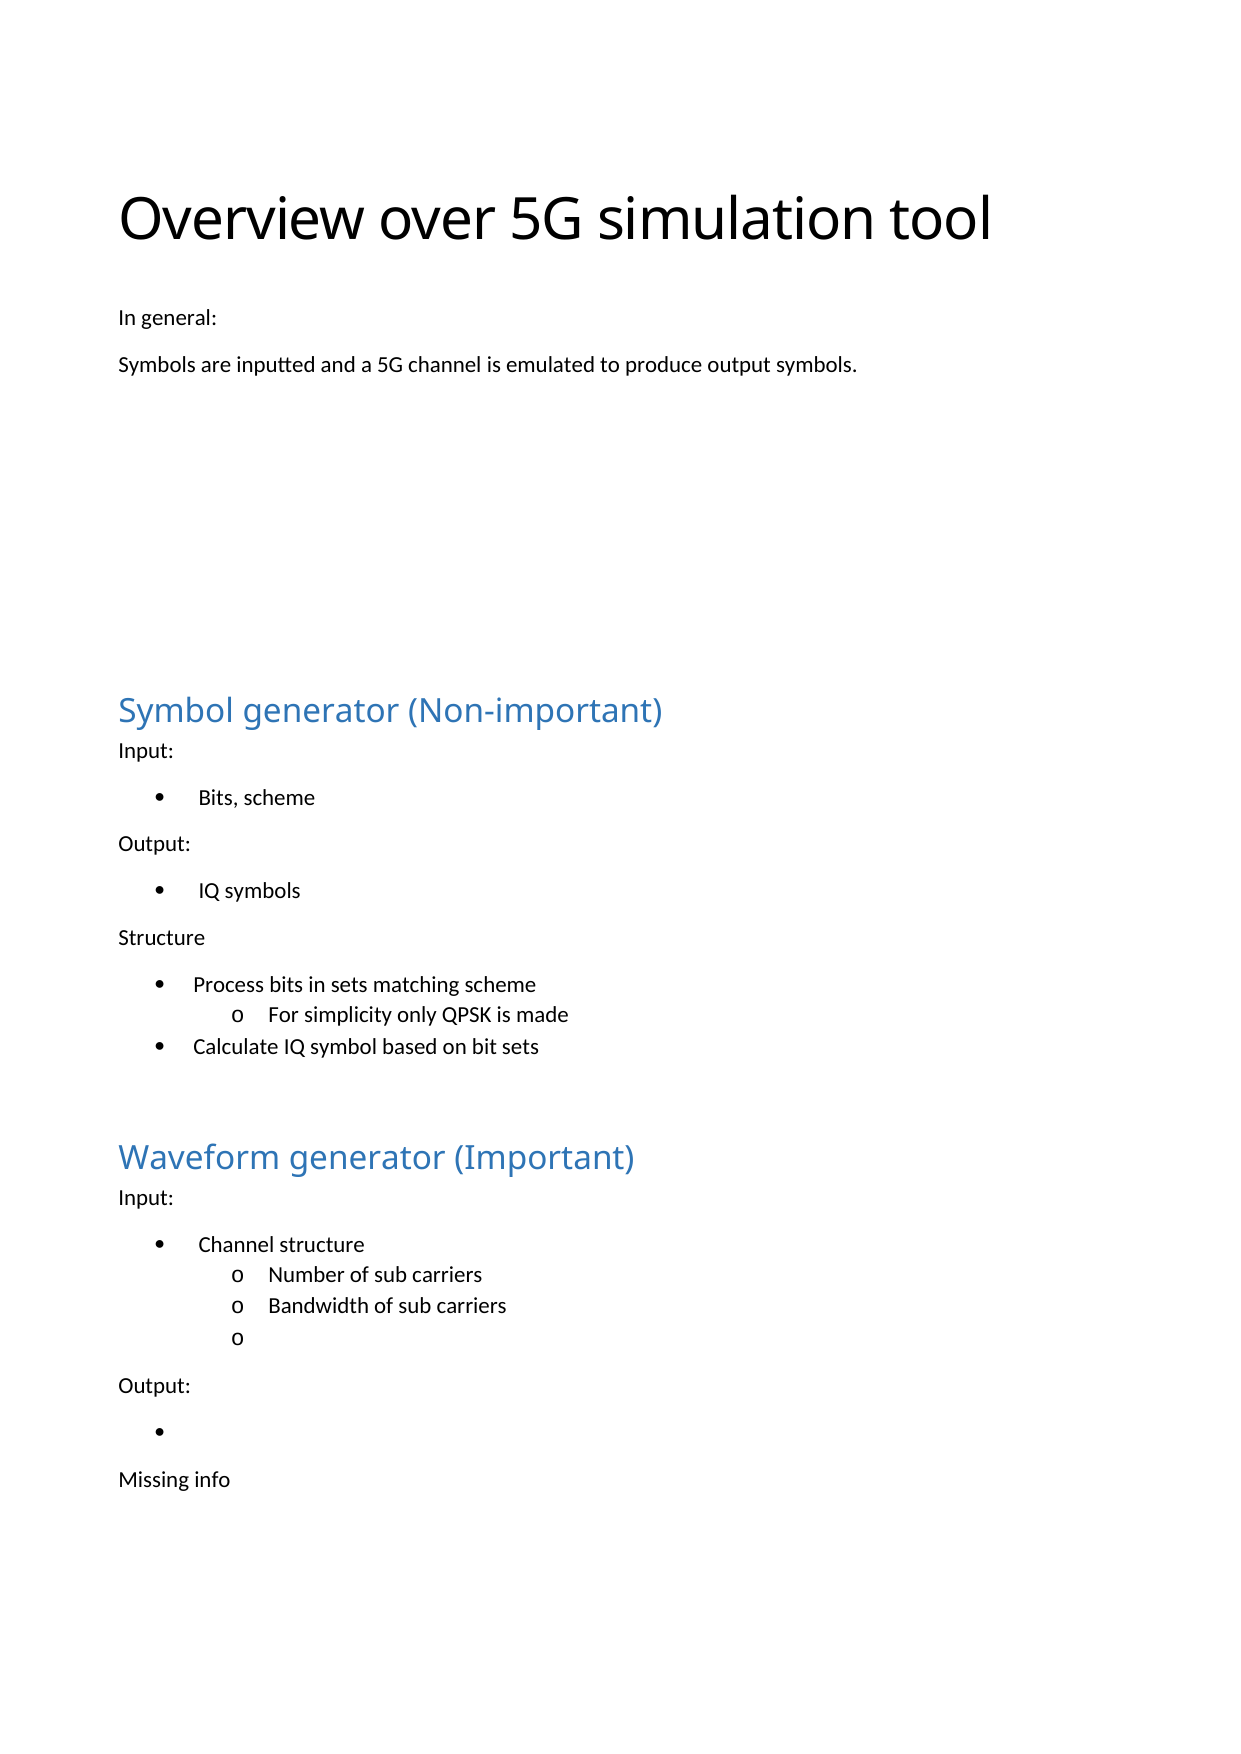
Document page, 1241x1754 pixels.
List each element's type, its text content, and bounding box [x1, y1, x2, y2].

text Output: [118, 829, 1122, 858]
text Symbols are inputted and a 5G channel is emulated to produce output symbols. [118, 350, 1122, 378]
text Structure [118, 923, 1122, 951]
text Input: [118, 1183, 1122, 1211]
list Calculate IQ symbol based on bit sets [156, 1032, 1122, 1060]
text Output: [118, 1371, 1122, 1399]
text Missing info [118, 1465, 1122, 1493]
title Overview over 5G simulation tool [118, 177, 1122, 257]
subtitle Symbol generator (Non-important) [118, 687, 1122, 732]
list For simplicity only QPSK is made [231, 1000, 1122, 1029]
text Input: [118, 736, 1122, 764]
text In general: [118, 303, 1122, 332]
list Bits, scheme [156, 783, 1122, 811]
list Process bits in sets matching scheme [156, 970, 1122, 998]
list IQ symbols [156, 876, 1122, 904]
list Bandwidth of sub carriers [231, 1291, 1122, 1321]
list Number of sub carriers [231, 1260, 1122, 1289]
subtitle Waveform generator (Important) [118, 1134, 1122, 1179]
list Channel structure [156, 1230, 1122, 1258]
